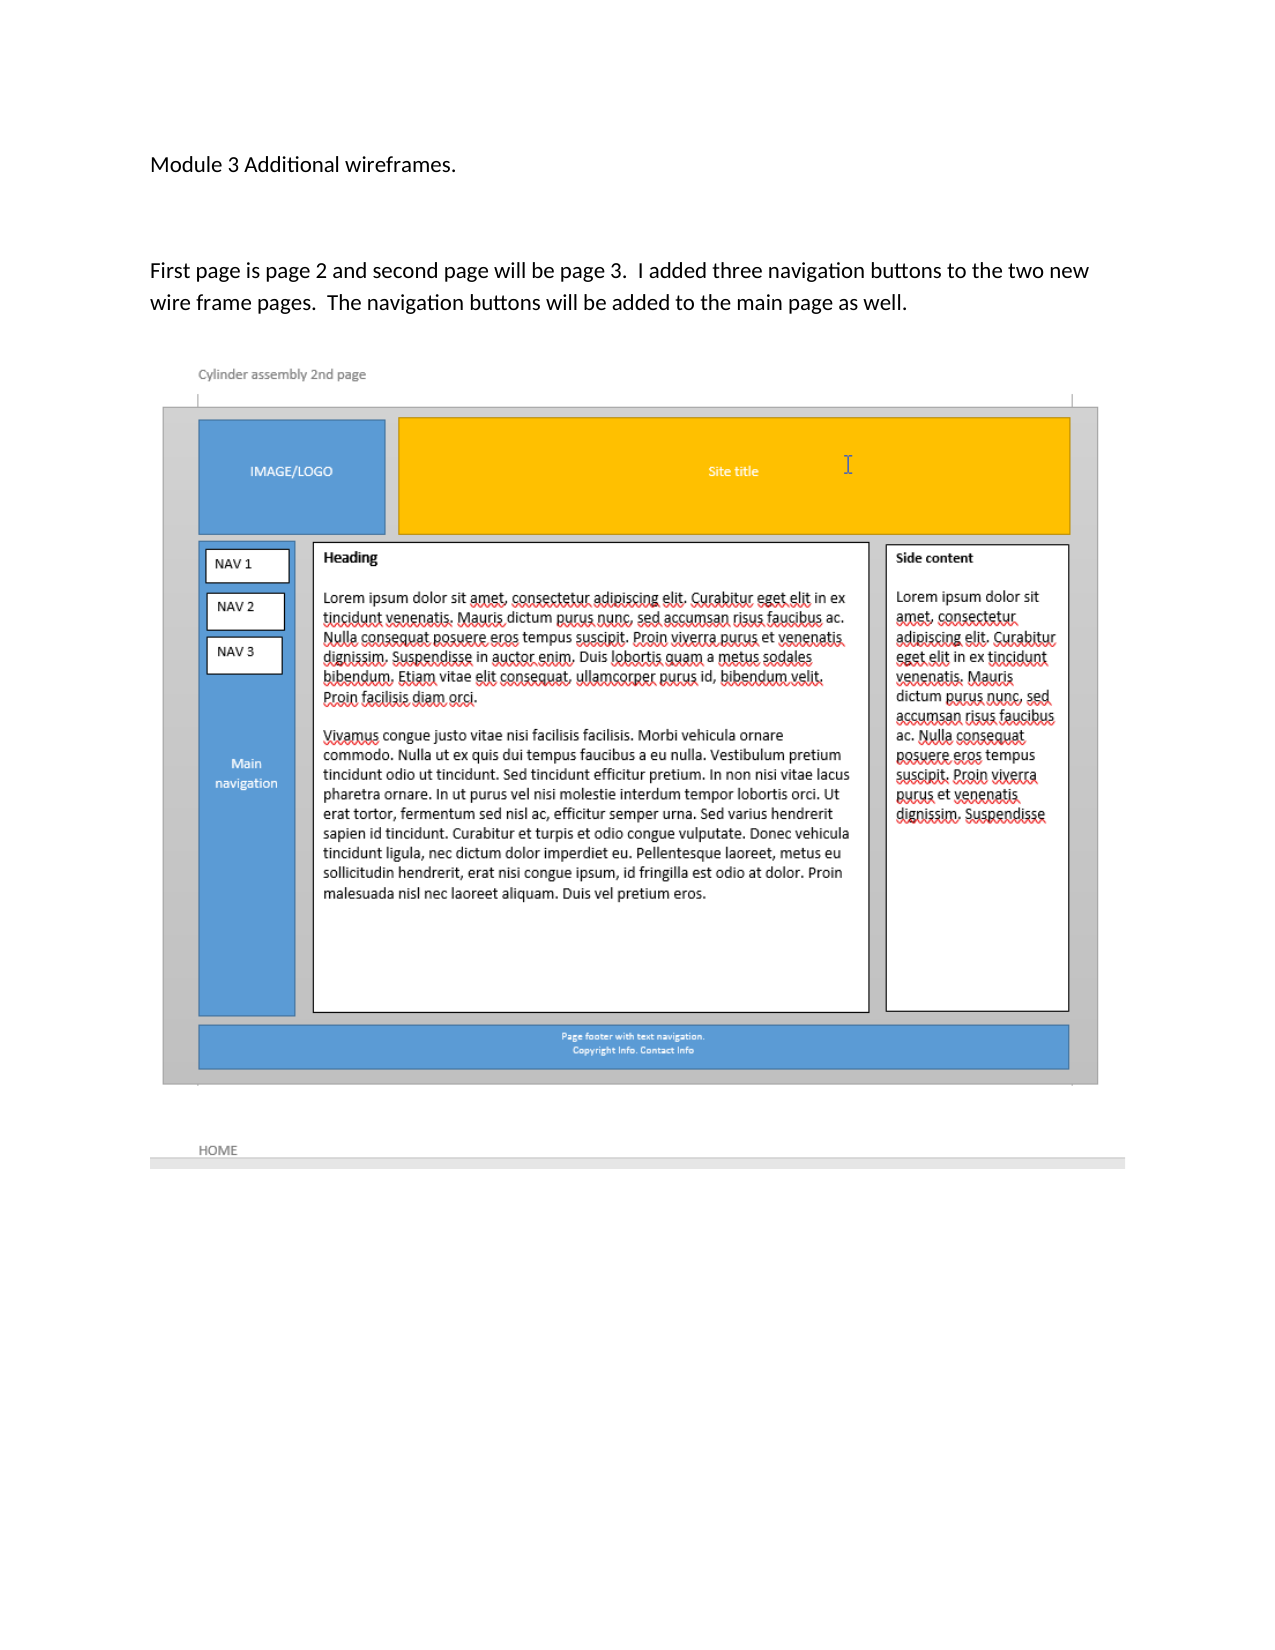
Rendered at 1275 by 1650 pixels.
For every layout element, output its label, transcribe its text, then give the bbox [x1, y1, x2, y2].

text Module 3 Additional wireframes. [150, 150, 1125, 178]
picture [150, 341, 1125, 1169]
text First page is page 2 and second page will be page 3. I added three navigation buttons to the two new wire frame pages. The navigation buttons will be added to the main page as well. [150, 256, 1125, 316]
